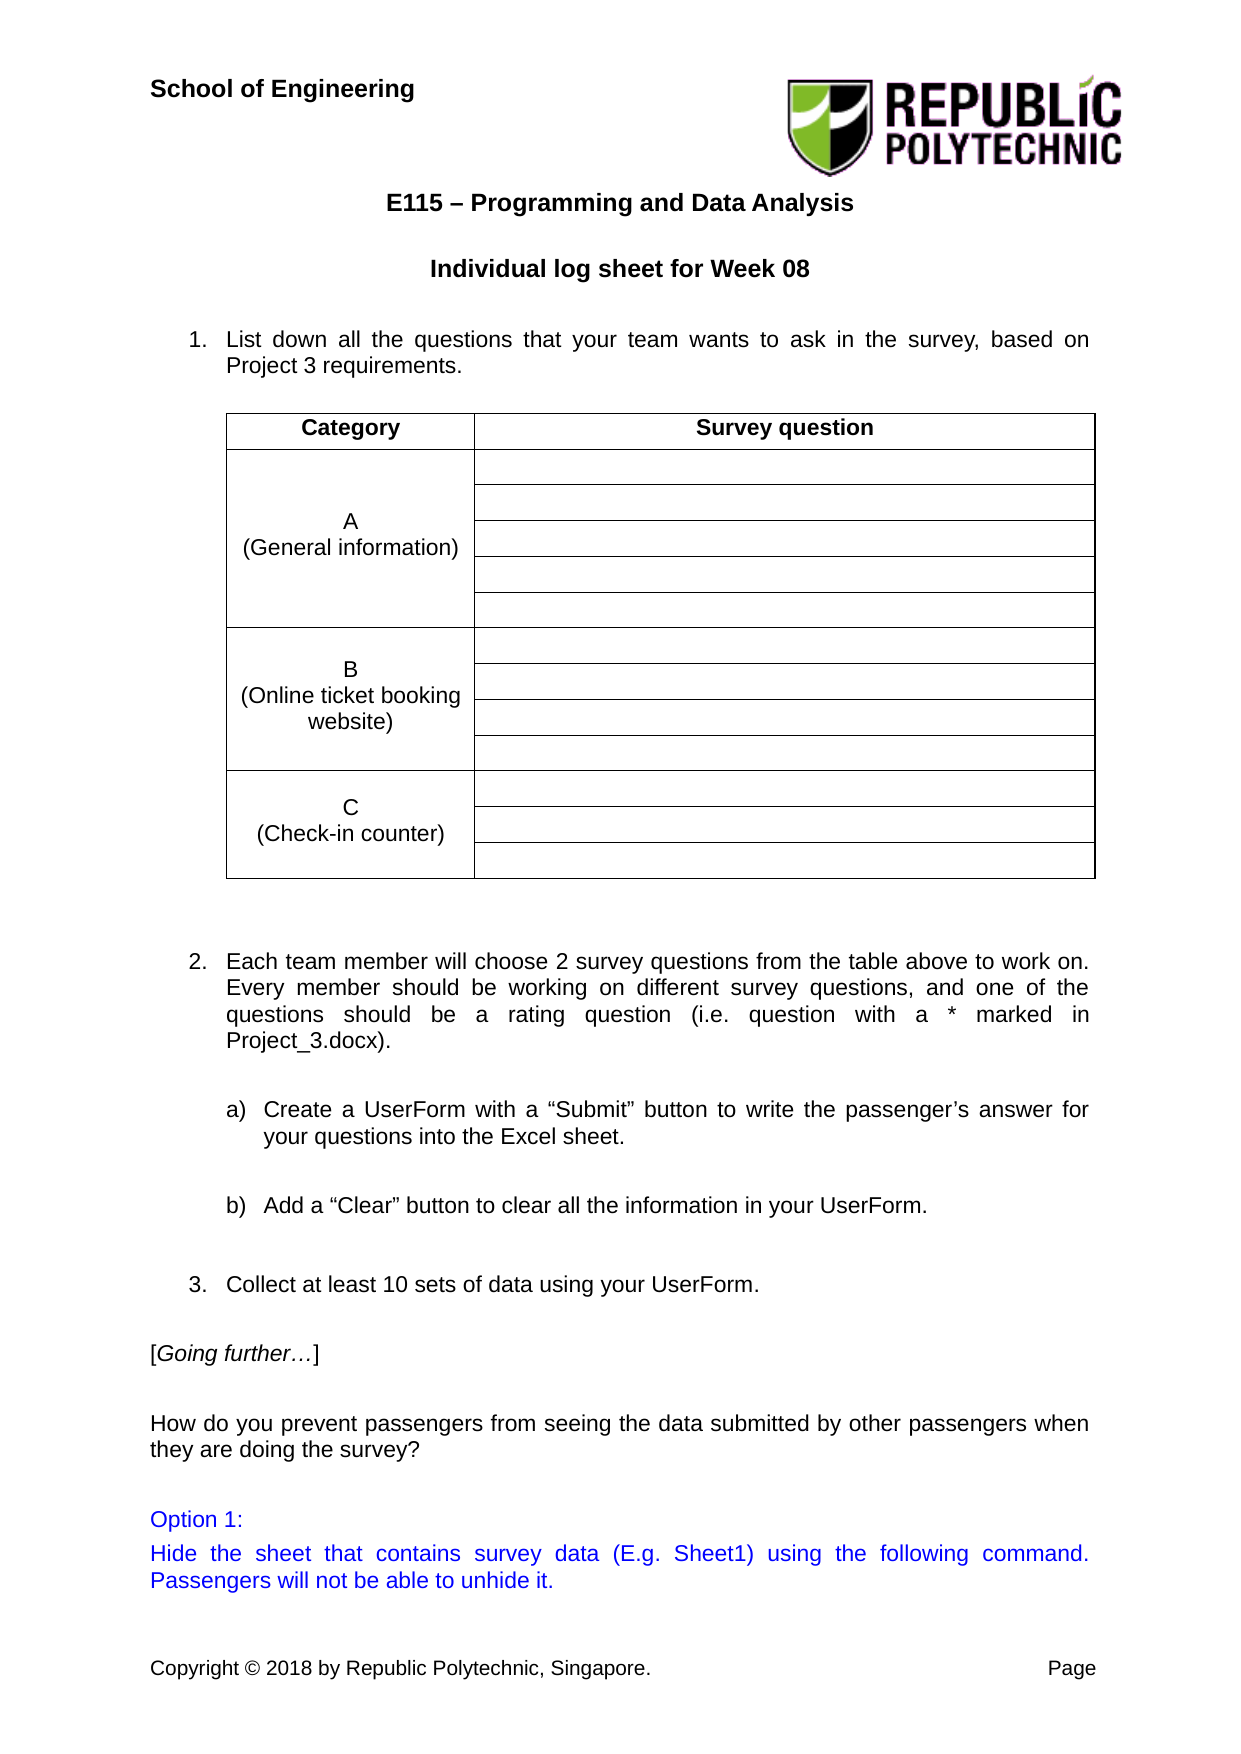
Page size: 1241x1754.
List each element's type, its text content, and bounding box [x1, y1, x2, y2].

table_cell [475, 450, 1094, 484]
table_cell [475, 593, 1094, 627]
table_cell [475, 807, 1094, 842]
table_cell C (Check-in counter) [227, 771, 474, 877]
table_cell A (General information) [227, 450, 474, 627]
list Each team member will choose 2 survey questions from the table above to work on. Every member should be working on different survey questions, and one of the questions should be a rating question (i.e. question with a * marked in Project_3.docx). [188, 948, 1090, 1053]
text Option 1: [150, 1506, 1090, 1532]
table_cell [475, 736, 1094, 770]
table_header Survey question [475, 414, 1094, 449]
text How do you prevent passengers from seeing the data submitted by other passengers when they are doing the survey? [150, 1410, 1090, 1462]
list Add a “Clear” button to clear all the information in your UserForm. [226, 1192, 1090, 1218]
text [Going further…] [150, 1340, 1090, 1367]
table_cell [475, 521, 1094, 556]
table_cell [475, 700, 1094, 734]
list Create a UserForm with a “Submit” button to write the passenger’s answer for your questions into the Excel sheet. [226, 1096, 1090, 1149]
text Hide the sheet that contains survey data (E.g. Sheet1) using the following command. Passengers will not be able to unhide it. [150, 1540, 1090, 1593]
table_cell [475, 557, 1094, 592]
table_cell [475, 628, 1094, 663]
table_header Category [227, 414, 474, 449]
picture [787, 69, 1122, 177]
list Collect at least 10 sets of data using your UserForm. [188, 1271, 1090, 1297]
text Individual log sheet for Week 08 [150, 254, 1090, 282]
table_cell [475, 843, 1094, 877]
list List down all the questions that your team wants to ask in the survey, based on Project 3 requirements. [188, 326, 1090, 378]
table_cell [475, 485, 1094, 520]
text E115 – Programming and Data Analysis [150, 187, 1090, 216]
table_cell [475, 664, 1094, 699]
table_cell B (Online ticket booking website) [227, 628, 474, 770]
table_cell [475, 771, 1094, 806]
